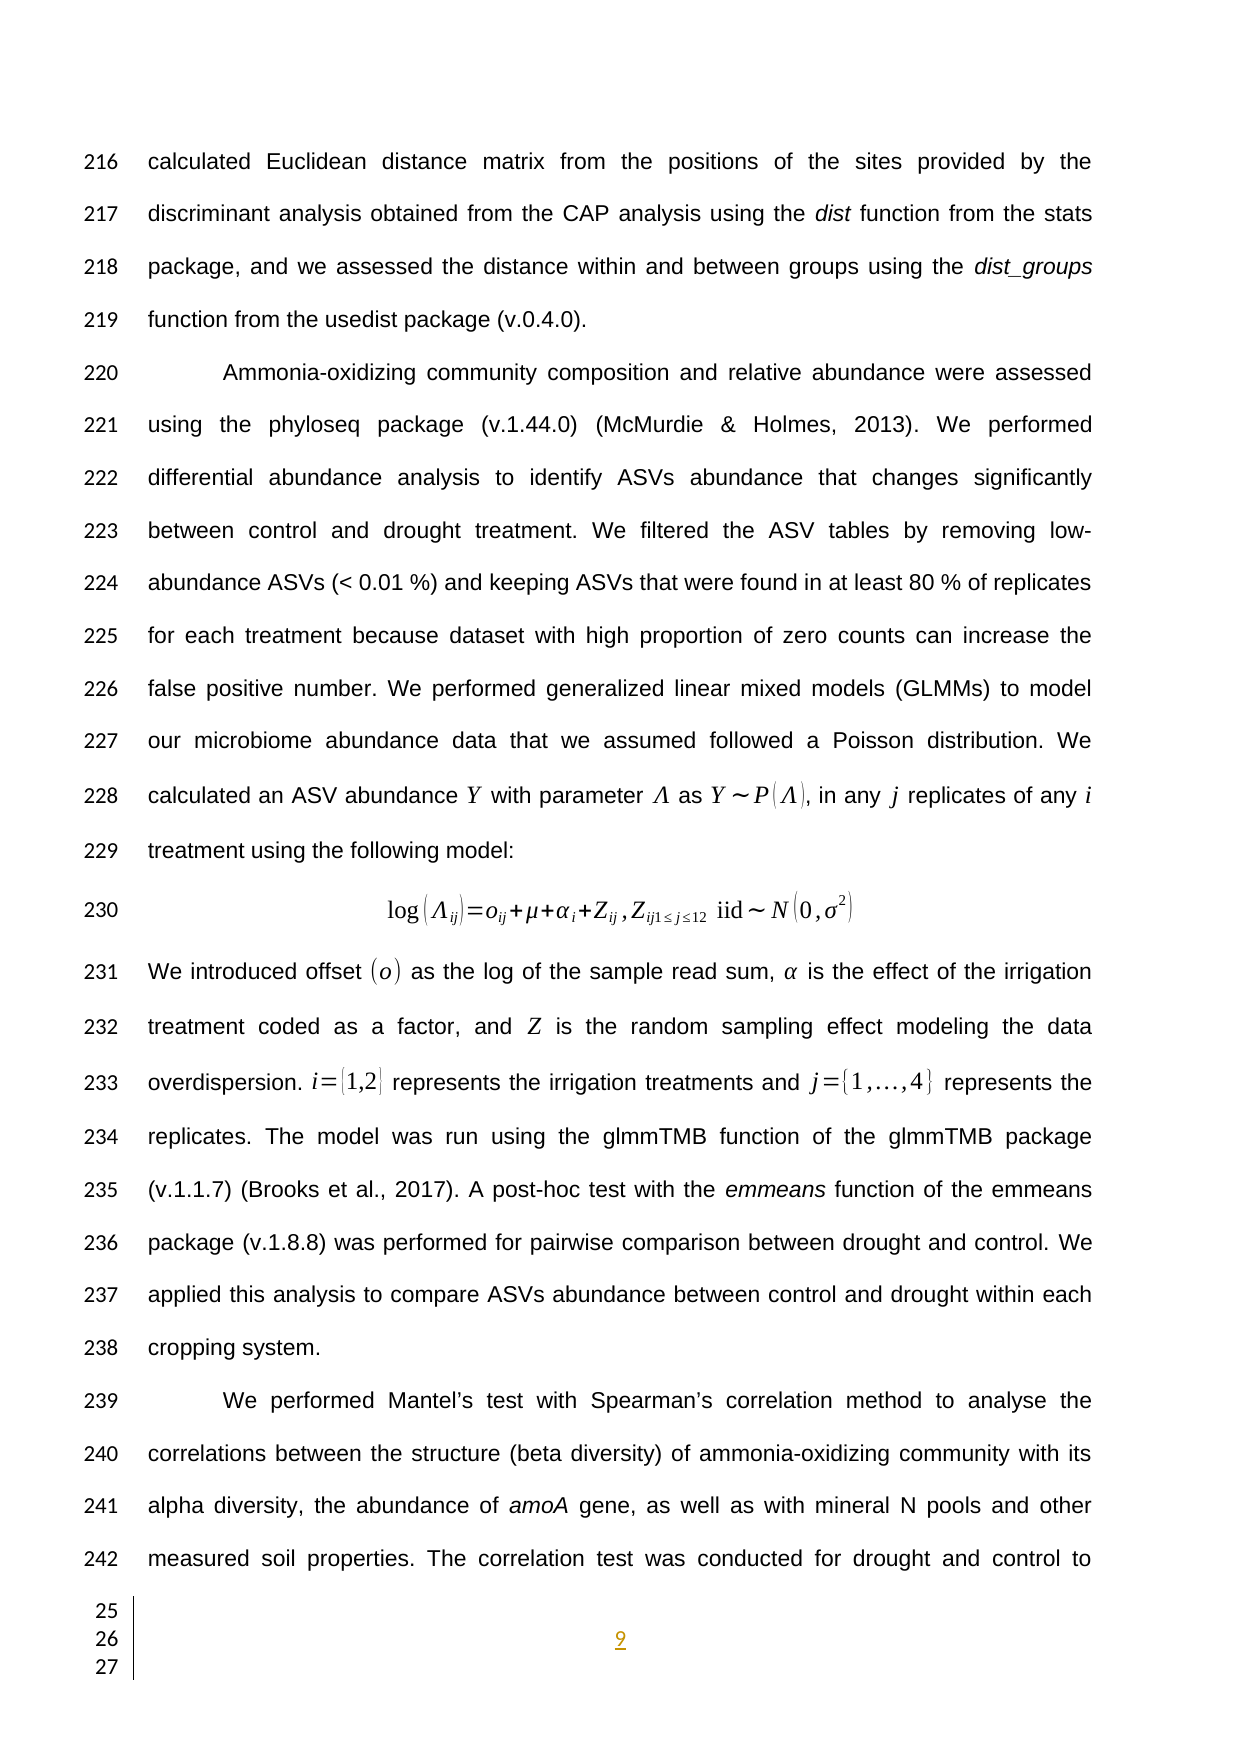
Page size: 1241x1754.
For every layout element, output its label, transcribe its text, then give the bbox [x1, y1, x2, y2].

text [148, 148, 1093, 332]
text We introduced offset as the log of the sample read sum, is the effect of the irrigation treatment coded as a factor, and is the random sampling effect modeling the data overdispersion. represents the irrigation treatments and represents the replicates. The model was run using the glmmTMB function of the glmmTMB package (v.1.1.7) (Brooks et al., 2017). A post-hoc test with the emmeans function of the emmeans package (v.1.8.8) was performed for pairwise comparison between drought and control. We applied this analysis to compare ASVs abundance between control and drought within each cropping system. [148, 956, 1093, 1361]
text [148, 1387, 1093, 1571]
text Ammonia-oxidizing community composition and relative abundance were assessed using the phyloseq package (v.1.44.0) (McMurdie & Holmes, 2013). We performed differential abundance analysis to identify ASVs abundance that changes significantly between control and drought treatment. We filtered the ASV tables by removing low-abundance ASVs (< 0.01 %) and keeping ASVs that were found in at least 80 % of replicates for each treatment because dataset with high proportion of zero counts can increase the false positive number. We performed generalized linear mixed models (GLMMs) to model our microbiome abundance data that we assumed followed a Poisson distribution. We calculated an ASV abundance with parameter as , in any replicates of any treatment using the following model: [148, 358, 1093, 863]
